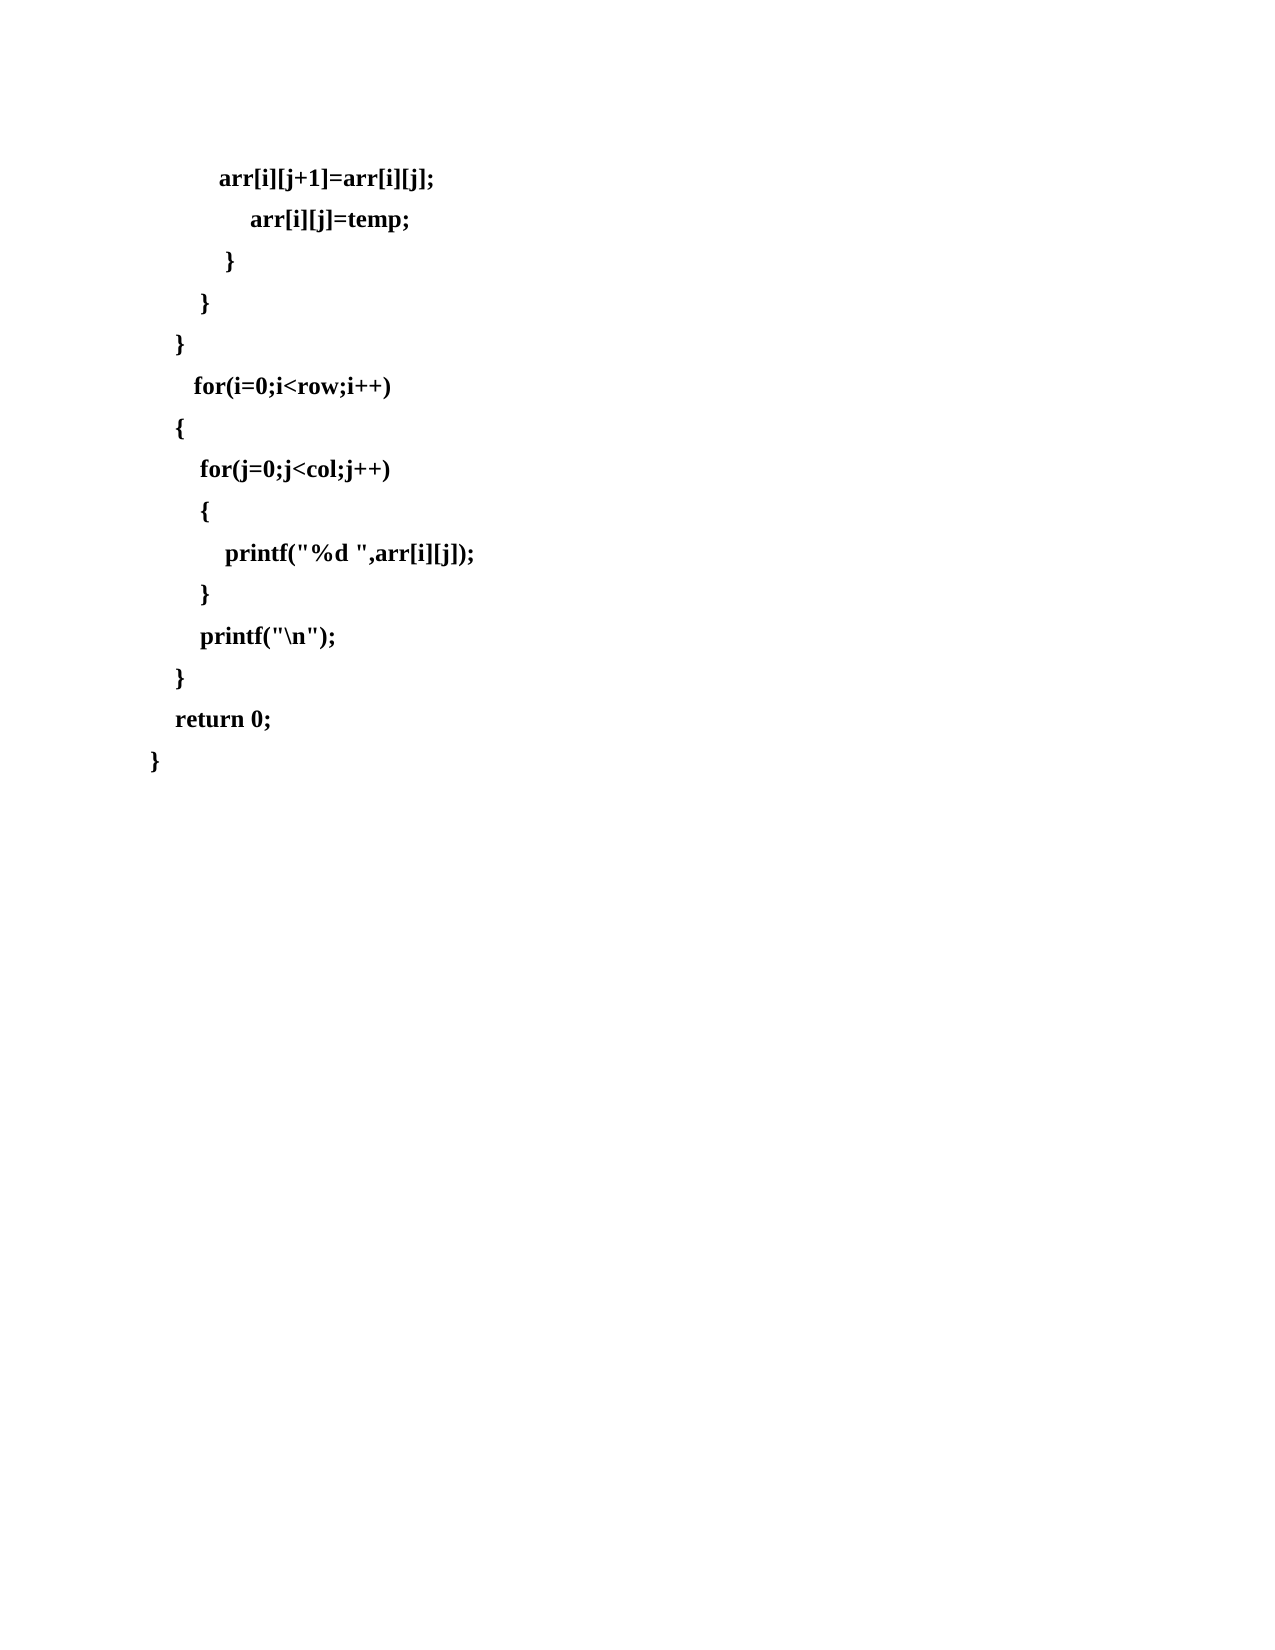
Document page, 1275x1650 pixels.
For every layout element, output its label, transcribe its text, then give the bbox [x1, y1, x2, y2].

text arr[i][j]=temp; [150, 192, 1125, 233]
text return 0; [150, 692, 1125, 733]
text printf("\n"); [150, 608, 1125, 650]
text for(i=0;i<row;i++) [150, 358, 1125, 400]
text arr[i][j+1]=arr[i][j]; [150, 150, 1125, 192]
text } [150, 275, 1125, 317]
text } [150, 733, 1125, 775]
text } [150, 650, 1125, 692]
text for(j=0;j<col;j++) [150, 442, 1125, 483]
text { [150, 400, 1125, 442]
text } [150, 233, 1125, 275]
text { [150, 483, 1125, 525]
text printf("%d ",arr[i][j]); [150, 525, 1125, 567]
text } [150, 317, 1125, 358]
text } [150, 567, 1125, 608]
